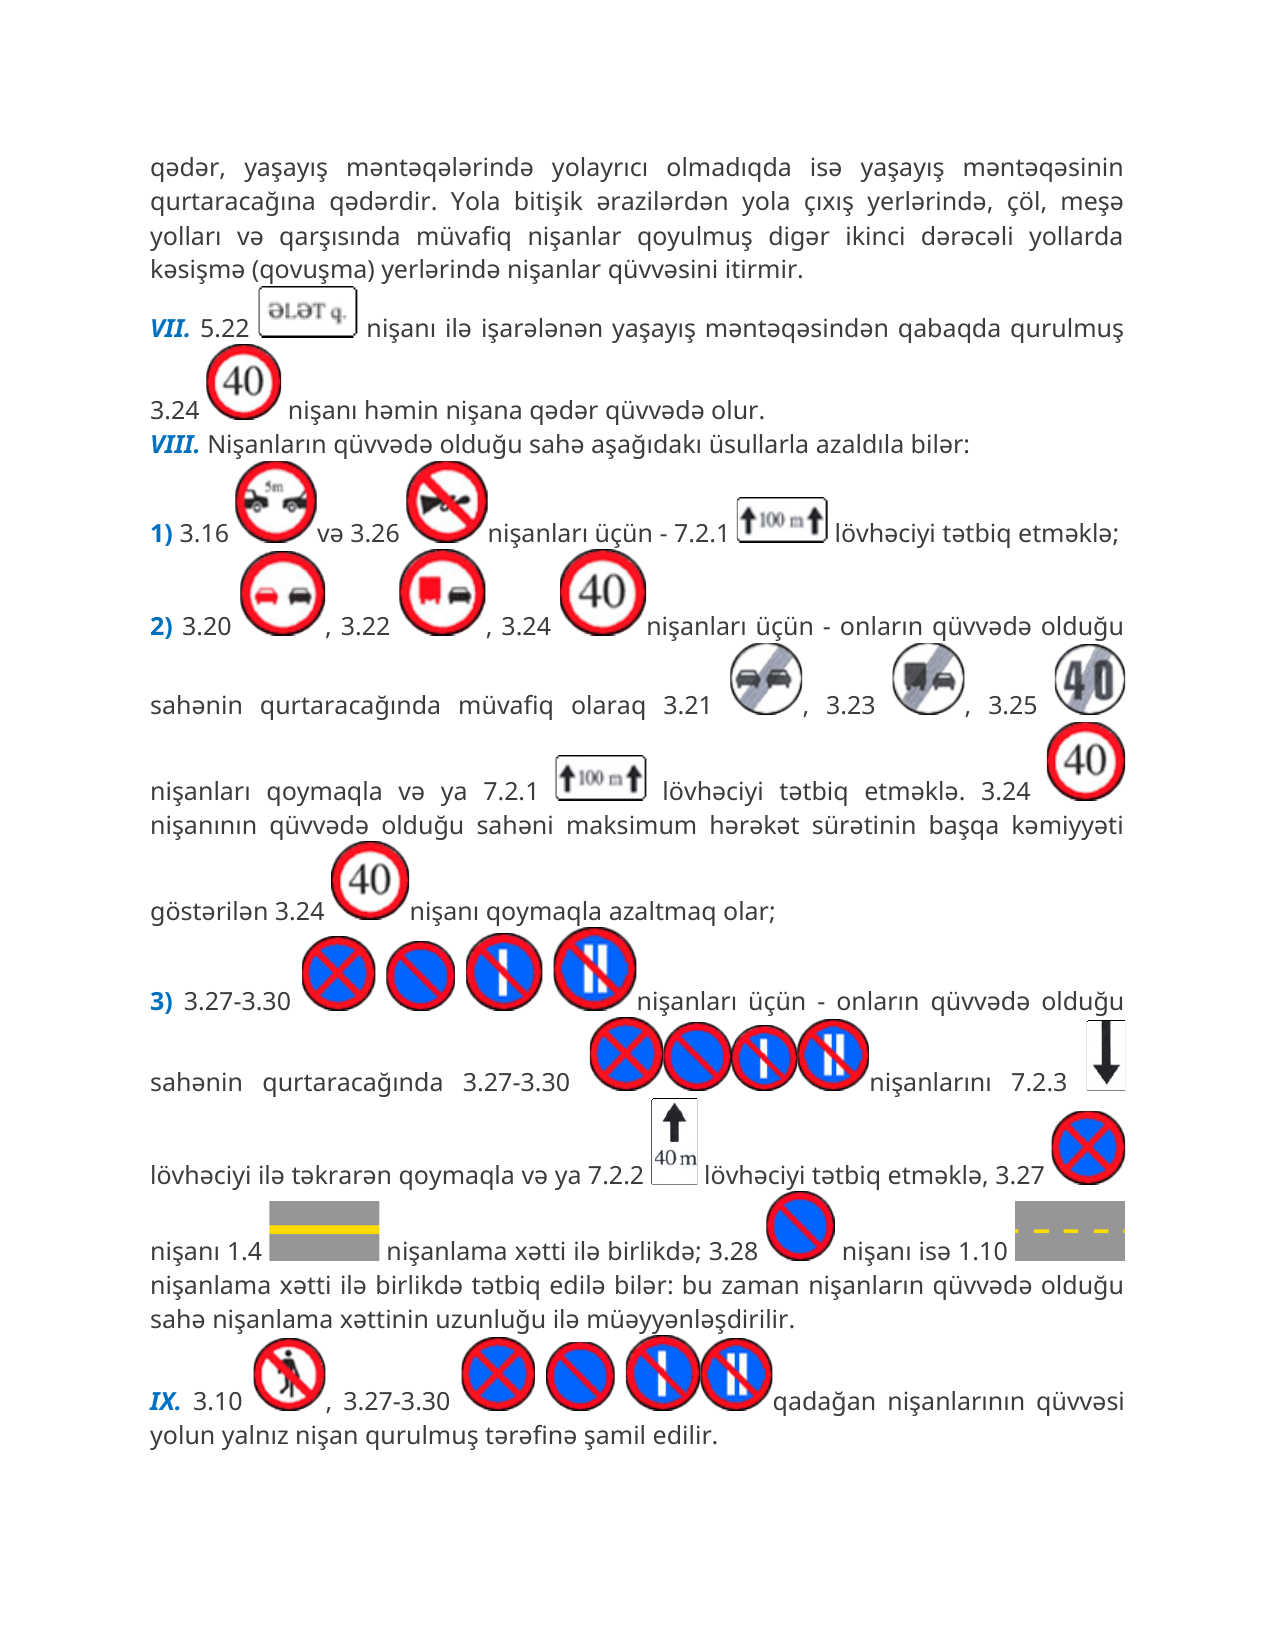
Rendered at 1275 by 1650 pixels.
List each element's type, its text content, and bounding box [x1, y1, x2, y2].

text VII. 5.22 nişanı ilə işarələnən yaşayış məntəqəsindən qabaqda qurulmuş 3.24 nişanı həmin nişana qədər qüvvədə olur. [150, 286, 1125, 427]
picture [302, 936, 376, 1011]
picture [546, 1342, 615, 1411]
picture [555, 755, 647, 801]
picture [461, 1337, 535, 1411]
picture [736, 497, 828, 543]
picture [1046, 722, 1125, 801]
picture [766, 1191, 835, 1261]
picture [1086, 1020, 1125, 1091]
picture [399, 549, 486, 636]
text 2) 3.20 , 3.22 , 3.24 nişanları üçün - onların qüvvədə olduğu sahənin qurtaracağında müvafiq olaraq 3.21 , 3.23 , 3.25 nişanları qoymaqla və ya 7.2.1 lövhəciyi tətbiq etməklə. 3.24 nişanının qüvvədə olduğu sahəni maksimum hərəkət sürətinin başqa kəmiyyəti göstərilən 3.24 nişanı qoymaqla azaltmaq olar; [150, 549, 1125, 927]
picture [1054, 644, 1125, 715]
picture [892, 643, 965, 715]
picture [1051, 1111, 1125, 1185]
picture [1015, 1201, 1125, 1261]
picture [258, 286, 358, 338]
text IX. 3.10 , 3.27-3.30 qadağan nişanlarının qüvvəsi yolun yalnız nişan qurulmuş tərəfinə şamil edilir. [150, 1336, 1125, 1452]
picture [253, 1338, 326, 1411]
picture [269, 1201, 380, 1261]
picture [553, 927, 637, 1011]
picture [386, 941, 455, 1011]
picture [406, 461, 488, 543]
picture [560, 549, 647, 636]
picture [235, 461, 317, 543]
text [150, 150, 1125, 286]
text 1) 3.16 və 3.26 nişanları üçün - 7.2.1 lövhəciyi tətbiq etməklə; [150, 461, 1125, 549]
text VIII. Nişanların qüvvədə olduğu sahə aşağıdakı üsullarla azaldıla bilər: [150, 427, 1125, 461]
picture [240, 551, 325, 636]
picture [651, 1098, 698, 1185]
picture [625, 1335, 773, 1411]
picture [730, 643, 803, 715]
picture [466, 933, 543, 1011]
picture [331, 841, 410, 920]
picture [206, 344, 282, 420]
picture [589, 1017, 869, 1091]
text 3) 3.27-3.30 nişanları üçün - onların qüvvədə olduğu sahənin qurtaracağında 3.27-3.30 nişanlarını 7.2.3 lövhəciyi ilə təkrarən qoymaqla və ya 7.2.2 lövhəciyi tətbiq etməklə, 3.27 nişanı 1.4 nişanlama xətti ilə birlikdə; 3.28 nişanı isə 1.10 nişanlama xətti ilə birlikdə tətbiq edilə bilər: bu zaman nişanların qüvvədə olduğu sahə nişanlama xəttinin uzunluğu ilə müəyyənləşdirilir. [150, 927, 1125, 1336]
